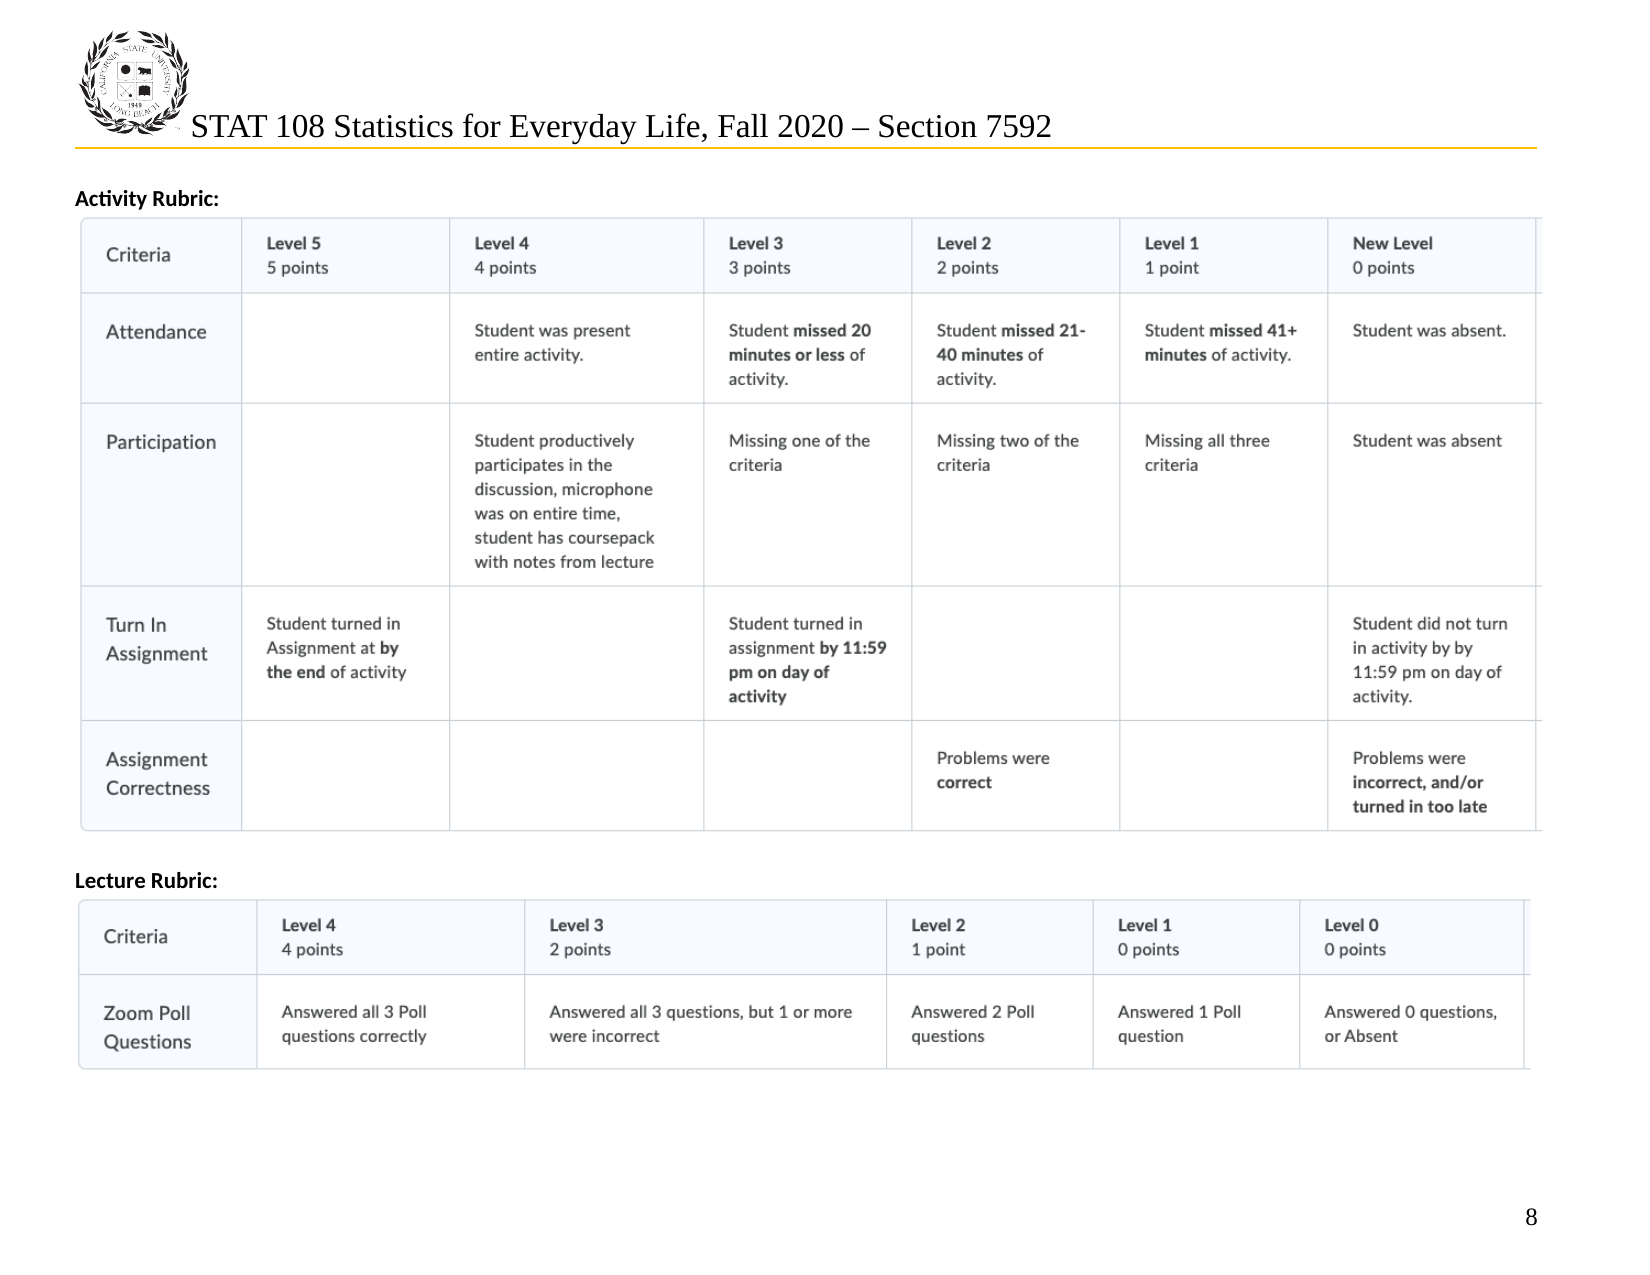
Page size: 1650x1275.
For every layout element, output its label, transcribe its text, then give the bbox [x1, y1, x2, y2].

text Activity Rubric: [75, 184, 1537, 212]
picture [75, 212, 1543, 839]
text Lecture Rubric: [75, 866, 1537, 894]
picture [75, 27, 191, 138]
picture [75, 894, 1531, 1076]
